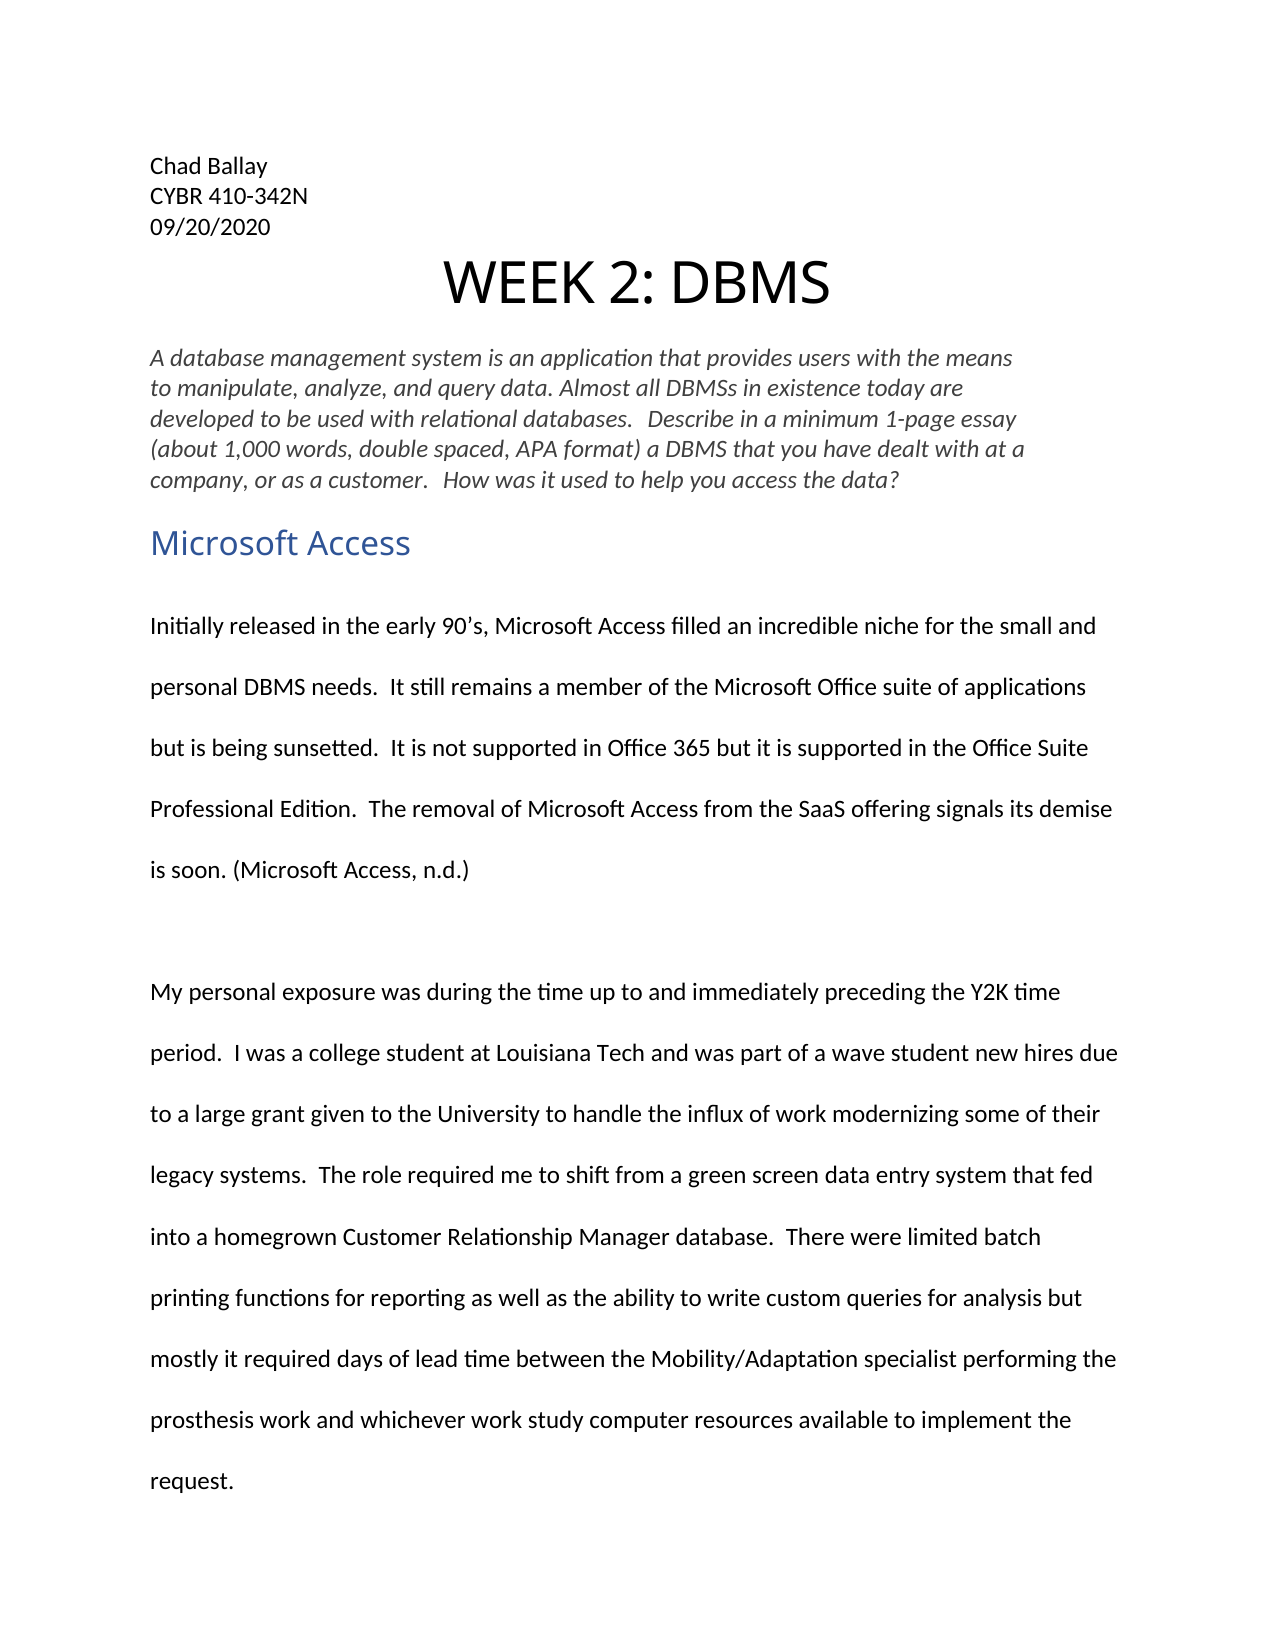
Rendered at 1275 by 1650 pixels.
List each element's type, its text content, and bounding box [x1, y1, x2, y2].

title WEEK 2: DBMS [150, 242, 1125, 321]
text Chad Ballay [150, 150, 1125, 181]
text CYBR 410-342N [150, 181, 1125, 211]
text Initially released in the early 90’s, Microsoft Access filled an incredible niche for the small and personal DBMS needs. It still remains a member of the Microsoft Office suite of applications but is being sunsetted. It is not supported in Office 365 but it is supported in the Office Suite Professional Edition. The removal of Microsoft Access from the SaaS offering signals its demise is soon. [150, 610, 1125, 885]
text My personal exposure was during the time up to and immediately preceding the Y2K time period. I was a college student at Louisiana Tech and was part of a wave student new hires due to a large grant given to the University to handle the influx of work modernizing some of their legacy systems. The role required me to shift from a green screen data entry system that fed into a homegrown Customer Relationship Manager database. There were limited batch printing functions for reporting as well as the ability to write custom queries for analysis but mostly it required days of lead time between the Mobility/Adaptation specialist performing the prosthesis work and whichever work study computer resources available to implement the request. [150, 977, 1125, 1495]
subtitle Microsoft Access [150, 519, 1125, 565]
text 09/20/2020 [150, 211, 1125, 242]
text A database management system is an application that provides users with the means to manipulate, analyze, and query data. Almost all DBMSs in existence today are developed to be used with relational databases. Describe in a minimum 1-page essay (about 1,000 words, double spaced, APA format) a DBMS that you have dealt with at a company, or as a customer. How was it used to help you access the data? [150, 342, 1035, 494]
